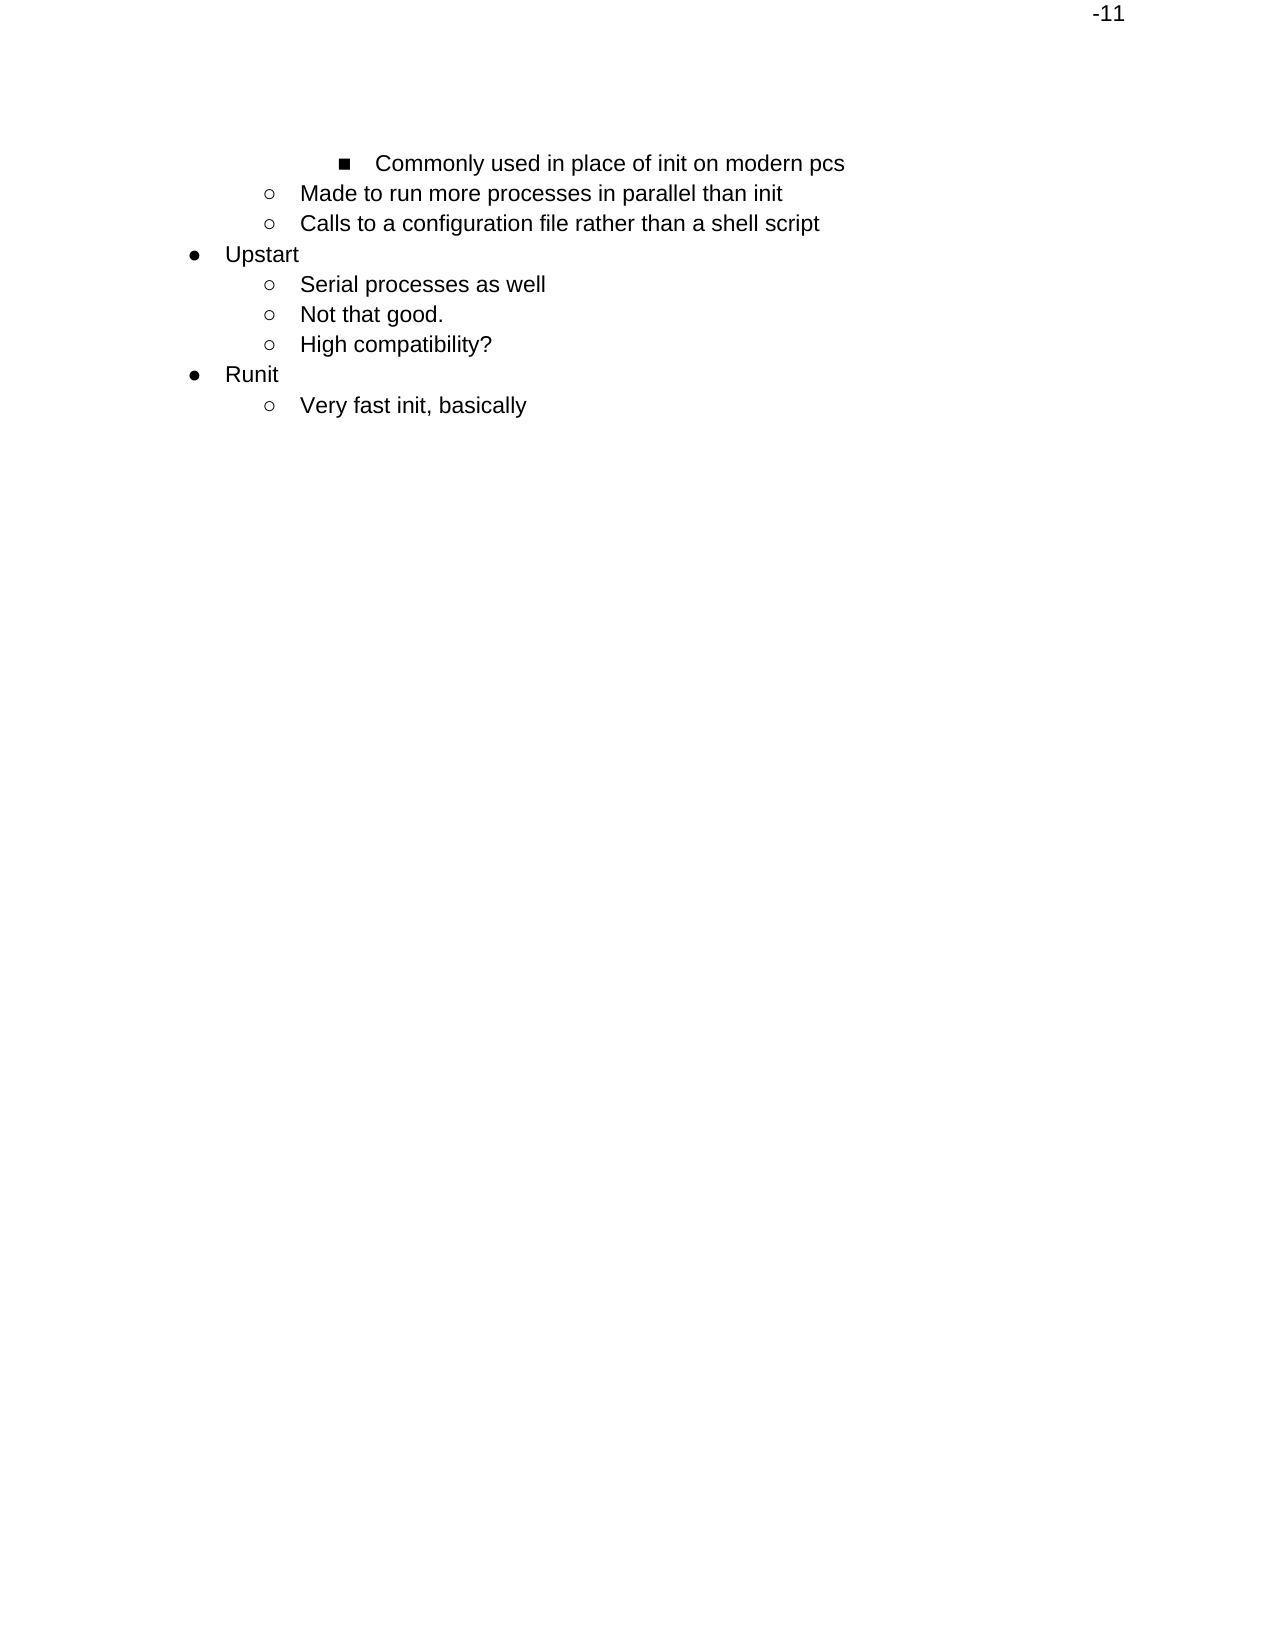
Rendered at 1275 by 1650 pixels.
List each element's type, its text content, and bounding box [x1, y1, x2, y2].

list Serial processes as well [262, 271, 1125, 297]
list High compatibility? [262, 331, 1125, 358]
list Commonly used in place of init on modern pcs [337, 150, 1125, 176]
list Runit [187, 361, 1125, 388]
list Very fast init, basically [262, 392, 1125, 418]
list Not that good. [262, 301, 1125, 327]
list Made to run more processes in parallel than init [262, 180, 1125, 207]
list Calls to a configuration file rather than a shell script [262, 210, 1125, 237]
list Upstart [187, 241, 1125, 267]
